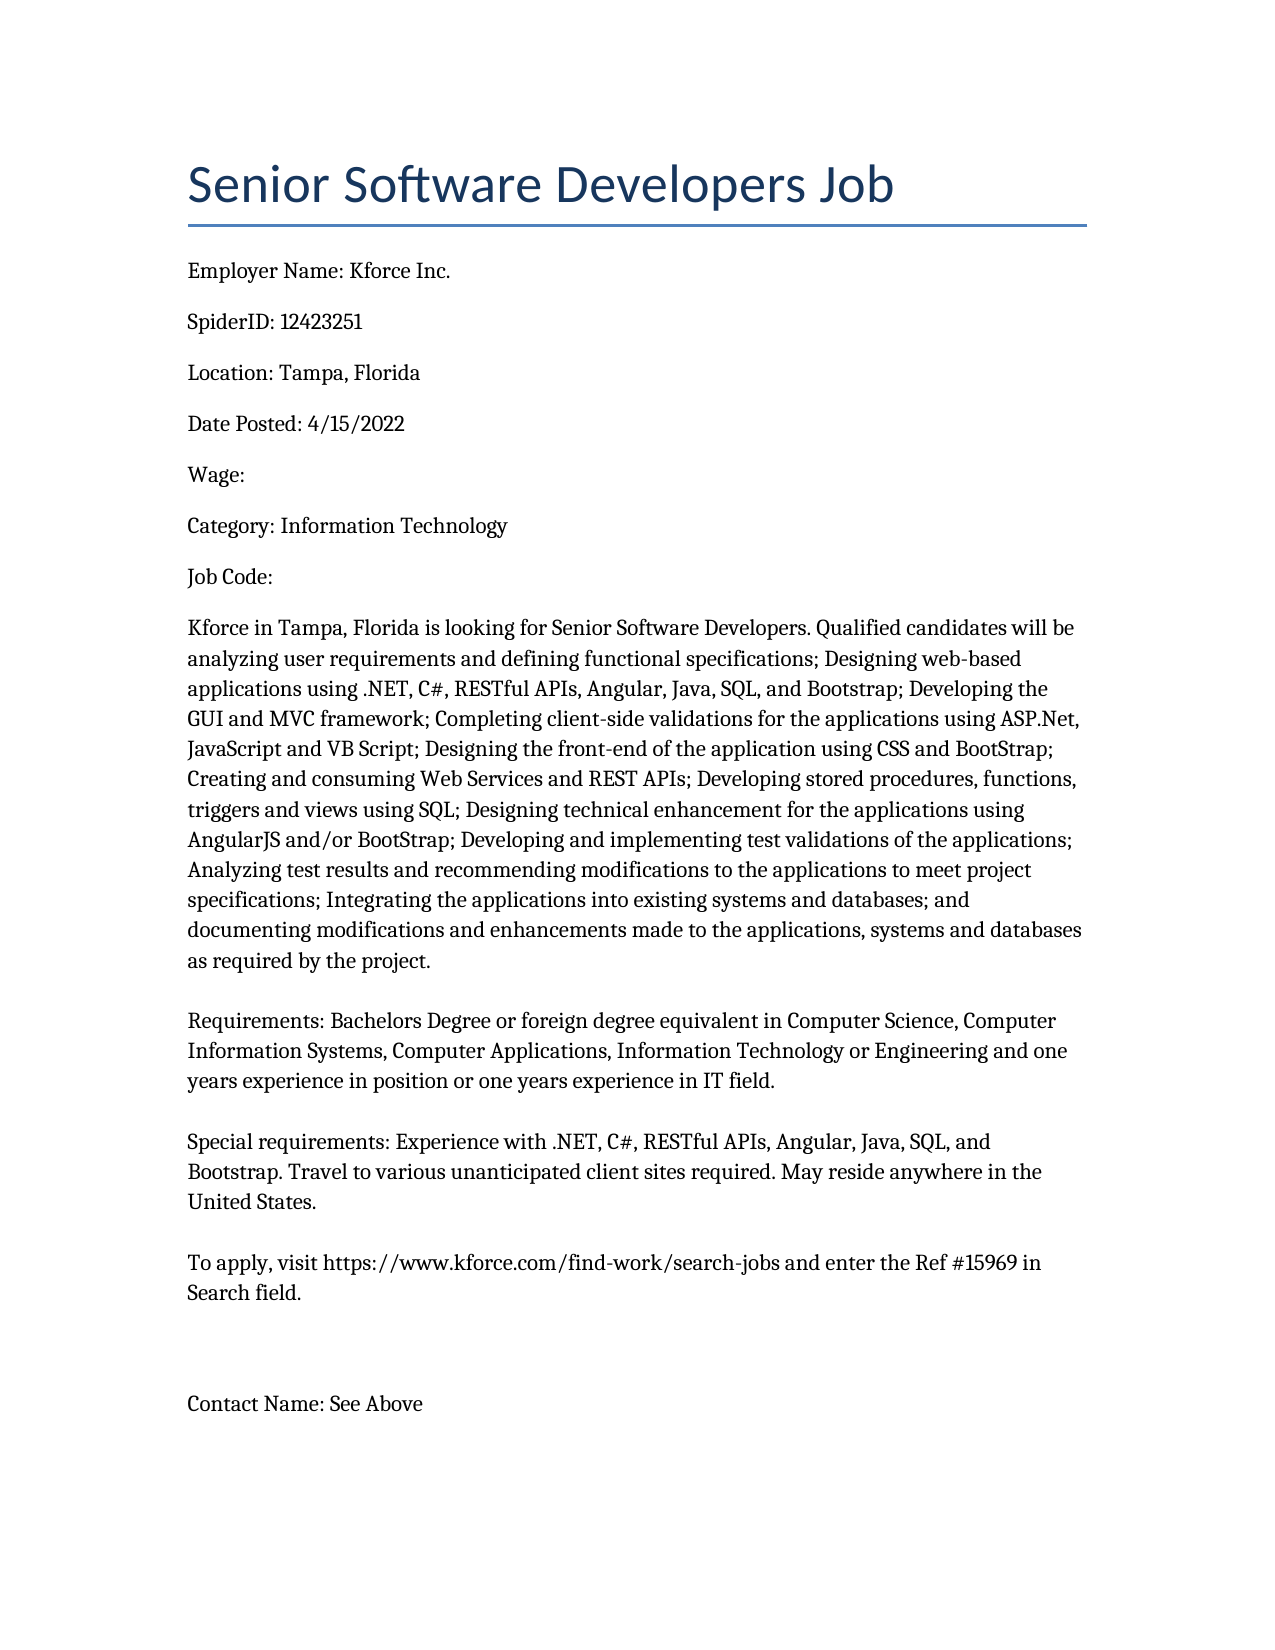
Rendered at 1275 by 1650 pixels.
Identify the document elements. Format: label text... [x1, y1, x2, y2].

text Category: Information Technology [187, 513, 1087, 539]
text SpiderID: 12423251 [187, 309, 1087, 335]
text Contact Name: See Above [187, 1391, 1087, 1417]
text Date Posted: 4/15/2022 [187, 411, 1087, 437]
text Location: Tampa, Florida [187, 360, 1087, 386]
title Senior Software Developers Job [187, 150, 1087, 227]
text Wage: [187, 462, 1087, 488]
text Job Code: [187, 564, 1087, 590]
text Employer Name: Kforce Inc. [187, 258, 1087, 284]
text Kforce in Tampa, Florida is looking for Senior Software Developers. Qualified candidates will be analyzing user requirements and defining functional specifications; Designing web-based applications using .NET, C#, RESTful APIs, Angular, Java, SQL, and Bootstrap; Developing the GUI and MVC framework; Completing client-side validations for the applications using ASP.Net, JavaScript and VB Script; Designing the front-end of the application using CSS and BootStrap; Creating and consuming Web Services and REST APIs; Developing stored procedures, functions, triggers and views using SQL; Designing technical enhancement for the applications using AngularJS and/or BootStrap; Developing and implementing test validations of the applications; Analyzing test results and recommending modifications to the applications to meet project specifications; Integrating the applications into existing systems and databases; and documenting modifications and enhancements made to the applications, systems and databases as required by the project. Requirements: Bachelors Degree or foreign degree equivalent in Computer Science, Computer Information Systems, Computer Applications, Information Technology or Engineering and one years experience in position or one years experience in IT field. Special requirements: Experience with .NET, C#, RESTful APIs, Angular, Java, SQL, and Bootstrap. Travel to various unanticipated client sites required. May reside anywhere in the United States. To apply, visit https://www.kforce.com/find-work/search-jobs and enter the Ref #15969 in Search field. [187, 615, 1087, 1366]
